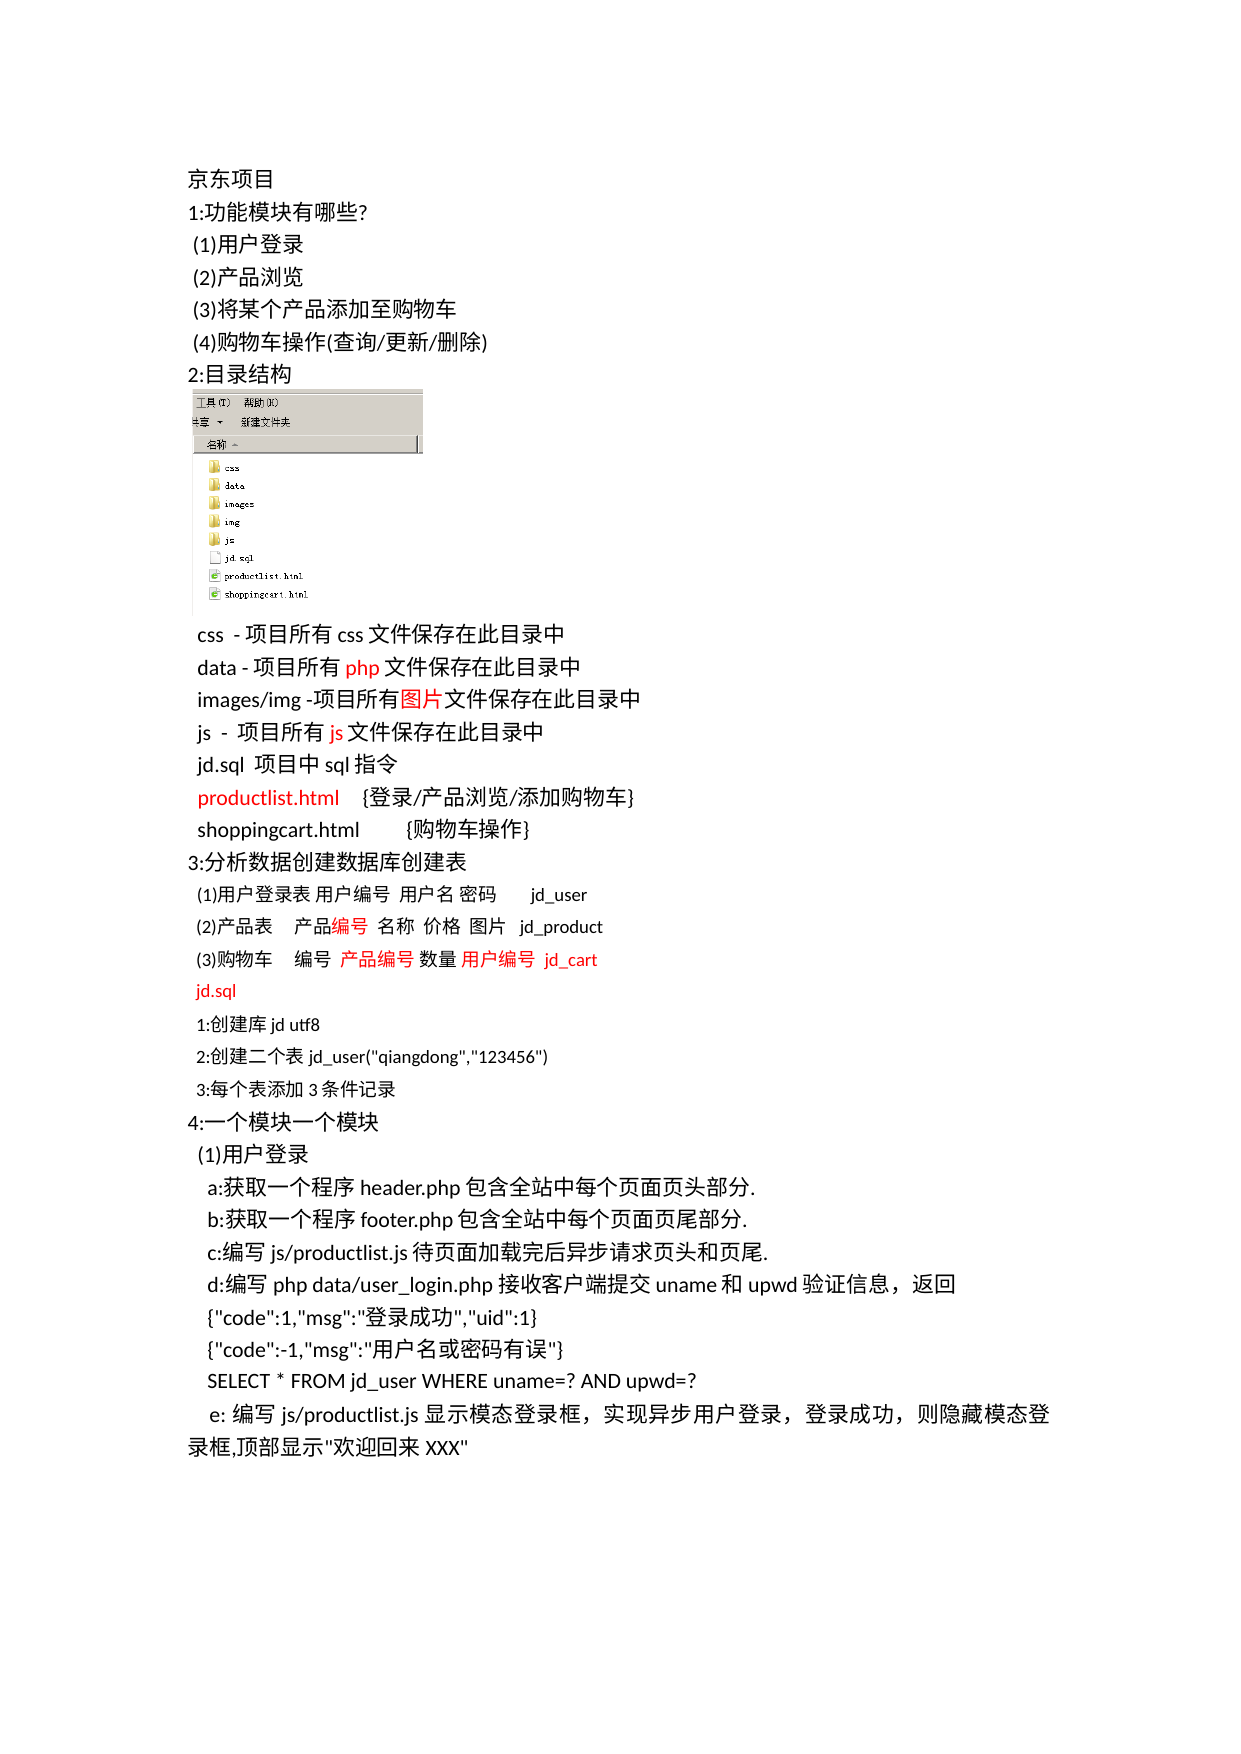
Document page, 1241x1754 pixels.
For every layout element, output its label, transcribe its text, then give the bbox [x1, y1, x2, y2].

text 1:创建库jd utf8 [187, 1007, 1053, 1039]
text {"code":1,"msg":"登录成功","uid":1} [187, 1299, 1053, 1332]
text a:获取一个程序 header.php 包含全站中每个页面页头部分. [187, 1169, 1053, 1202]
text 1:功能模块有哪些? [187, 194, 1053, 227]
text 4:一个模块一个模块 [187, 1104, 1053, 1137]
text e: 编写js/productlist.js 显示模态登录框，实现异步用户登录，登录成功，则隐藏模态登录框,顶部显示"欢迎回来 XXX" [187, 1397, 1053, 1462]
picture [192, 389, 423, 616]
text b:获取一个程序footer.php包含全站中每个页面页尾部分. [187, 1202, 1053, 1234]
text (1)用户登录 [187, 1137, 1053, 1169]
text 3:分析数据创建数据库创建表 [187, 844, 1053, 877]
text 2:创建二个表 jd_user("qiangdong","123456") [187, 1039, 1053, 1072]
text {"code":-1,"msg":"用户名或密码有误"} [187, 1332, 1053, 1364]
text jd.sql 项目中sql指令 [187, 747, 1053, 779]
text (1)用户登录 [187, 227, 1053, 259]
text shoppingcart.html {购物车操作} [187, 812, 1053, 844]
text 3:每个表添加3条件记录 [187, 1072, 1053, 1104]
text (2)产品浏览 [187, 259, 1053, 292]
text (1)用户登录表 用户编号 用户名 密码 jd_user [187, 877, 1053, 909]
text (2)产品表 产品编号 名称 价格 图片 jd_product [187, 909, 1053, 942]
text data - 项目所有php文件保存在此目录中 [187, 649, 1053, 682]
text images/img -项目所有图片文件保存在此目录中 [187, 682, 1053, 714]
text css - 项目所有css文件保存在此目录中 [187, 617, 1053, 649]
text SELECT * FROM jd_user WHERE uname=? AND upwd=? [187, 1364, 1053, 1397]
text 京东项目 [187, 162, 1053, 194]
text (4)购物车操作(查询/更新/删除) [187, 324, 1053, 357]
text js - 项目所有js文件保存在此目录中 [187, 714, 1053, 747]
text 2:目录结构 [187, 357, 1053, 389]
text jd.sql [187, 974, 1053, 1007]
text (3)购物车 编号 产品编号 数量 用户编号 jd_cart [187, 942, 1053, 974]
text productlist.html {登录/产品浏览/添加购物车} [187, 779, 1053, 812]
text c:编写js/productlist.js 待页面加载完后异步请求页头和页尾. [187, 1234, 1053, 1267]
text (3)将某个产品添加至购物车 [187, 292, 1053, 324]
text d:编写php data/user_login.php 接收客户端提交uname和upwd 验证信息，返回 [187, 1267, 1053, 1299]
